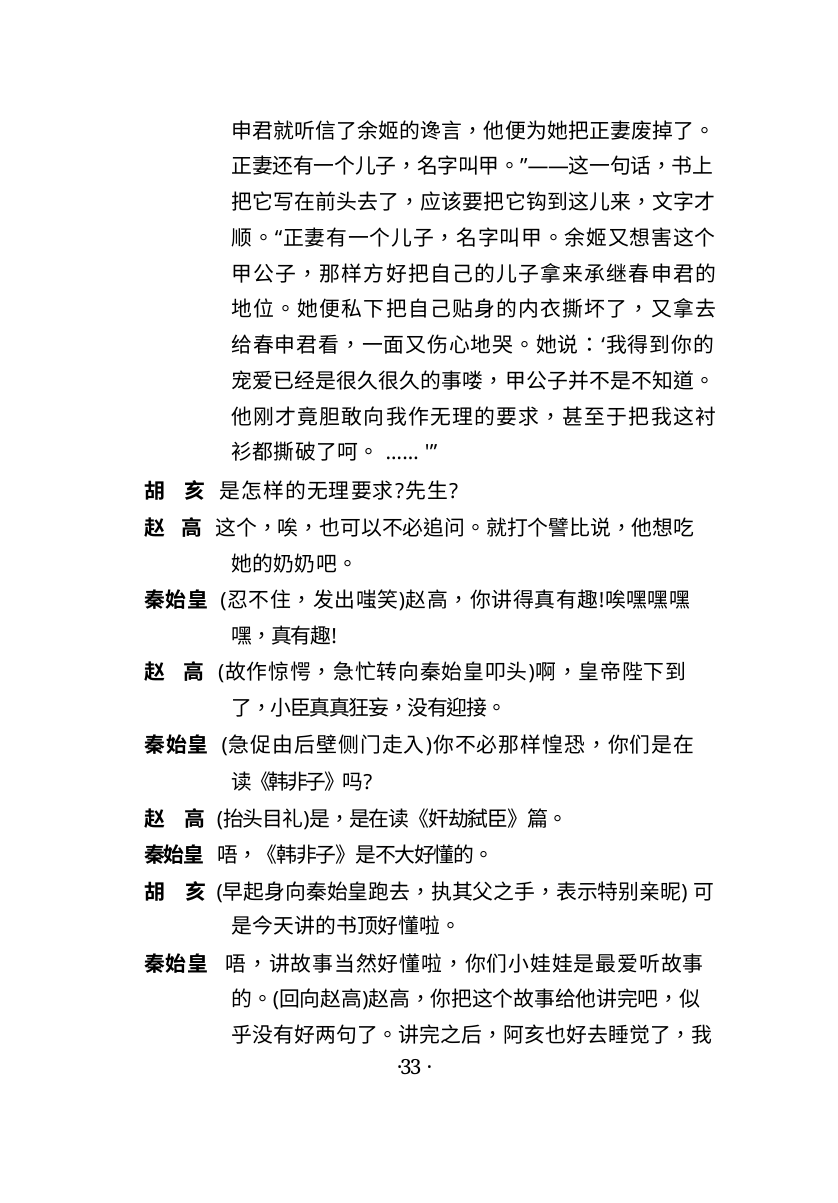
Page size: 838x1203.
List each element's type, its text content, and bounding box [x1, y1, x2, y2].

text 秦始皇 (急促由后壁侧门走入)你不必那样惶恐，你们是在 读《韩非子》吗? [144, 731, 710, 796]
text 赵 高 这个，唉，也可以不必追问。就打个譬比说，他想吃 她的奶奶吧。 [144, 513, 709, 577]
text 赵 高 (抬头目礼)是，是在读《奸劫弑臣》篇。 秦始皇 唔，《韩非子》是不大好懂的。 [144, 804, 586, 869]
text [144, 949, 713, 1048]
text 胡 亥 是怎样的无理要求?先生? [144, 478, 716, 504]
text 胡 亥 (早起身向秦始皇跑去，执其父之手，表示特别亲昵) 可是今天讲的书顶好懂啦。 [144, 877, 716, 940]
text 秦始皇 (忍不住，发出嗤笑)赵高，你讲得真有趣!唉嘿嘿嘿 嘿，真有趣! [144, 585, 710, 649]
text 申君就听信了余姬的谗言，他便为她把正妻废掉了。 正妻还有一个儿子，名字叫甲。”——这一句话，书上 把它写在前头去了，应该要把它钩到这儿来，文字才 顺。“正妻有一个儿子，名字叫甲。余姬又想害这个 甲公子，那样方好把自己的儿子拿来承继春申君的 地位。她便私下把自己贴身的内衣撕坏了，又拿去 给春申君看，一面又伤心地哭。她说：‘我得到你的 宠爱已经是很久很久的事喽，甲公子并不是不知道。 他刚才竟胆敢向我作无理的要求，甚至于把我这衬 衫都撕破了呵。 …… '” [231, 116, 716, 466]
text 赵 高 (故作惊愕，急忙转向秦始皇叩头)啊，皇帝陛下到 了，小臣真真狂妄，没有迎接。 [144, 657, 711, 722]
